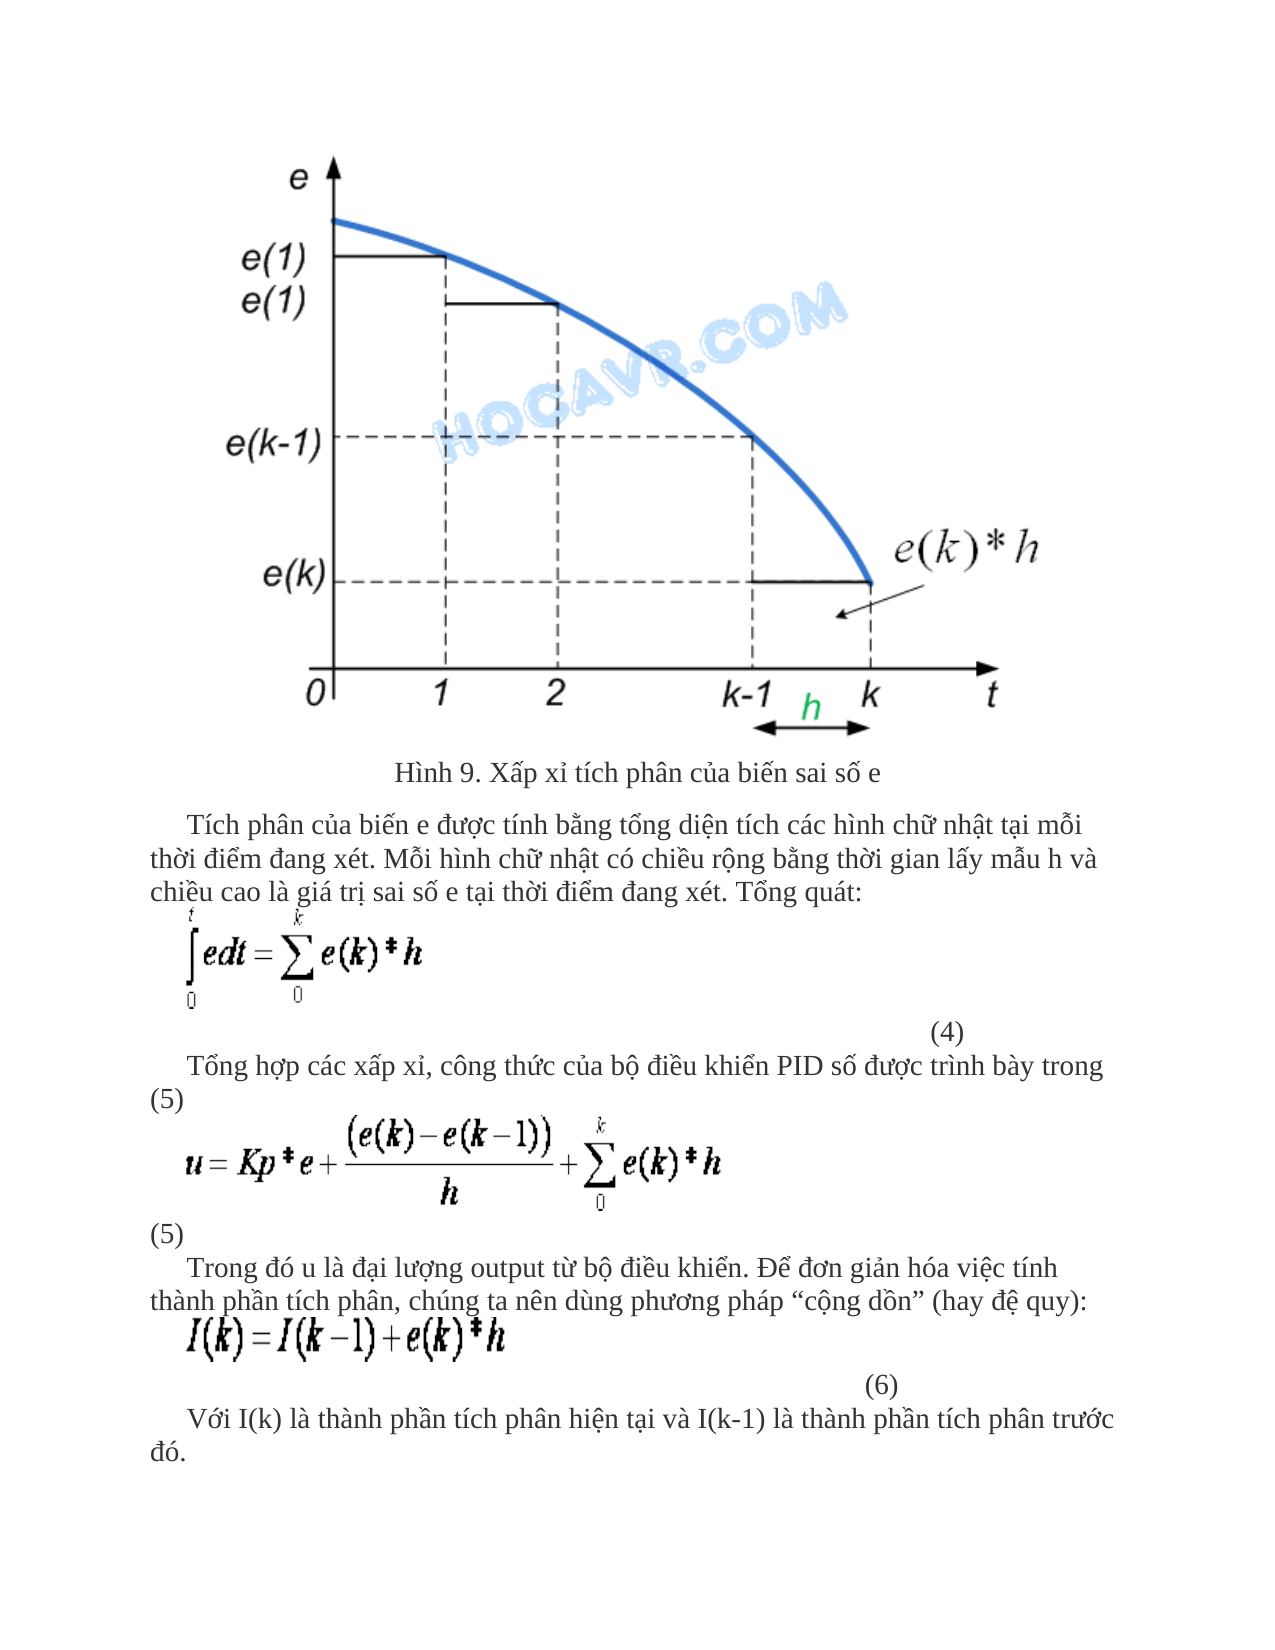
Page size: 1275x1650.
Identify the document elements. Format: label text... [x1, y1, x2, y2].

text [150, 807, 1125, 1468]
picture [186, 1115, 721, 1211]
picture [186, 907, 422, 1009]
text Hình 9. Xấp xỉ tích phân của biến sai số e [150, 755, 1125, 788]
picture [186, 1317, 505, 1362]
picture [225, 150, 1050, 737]
